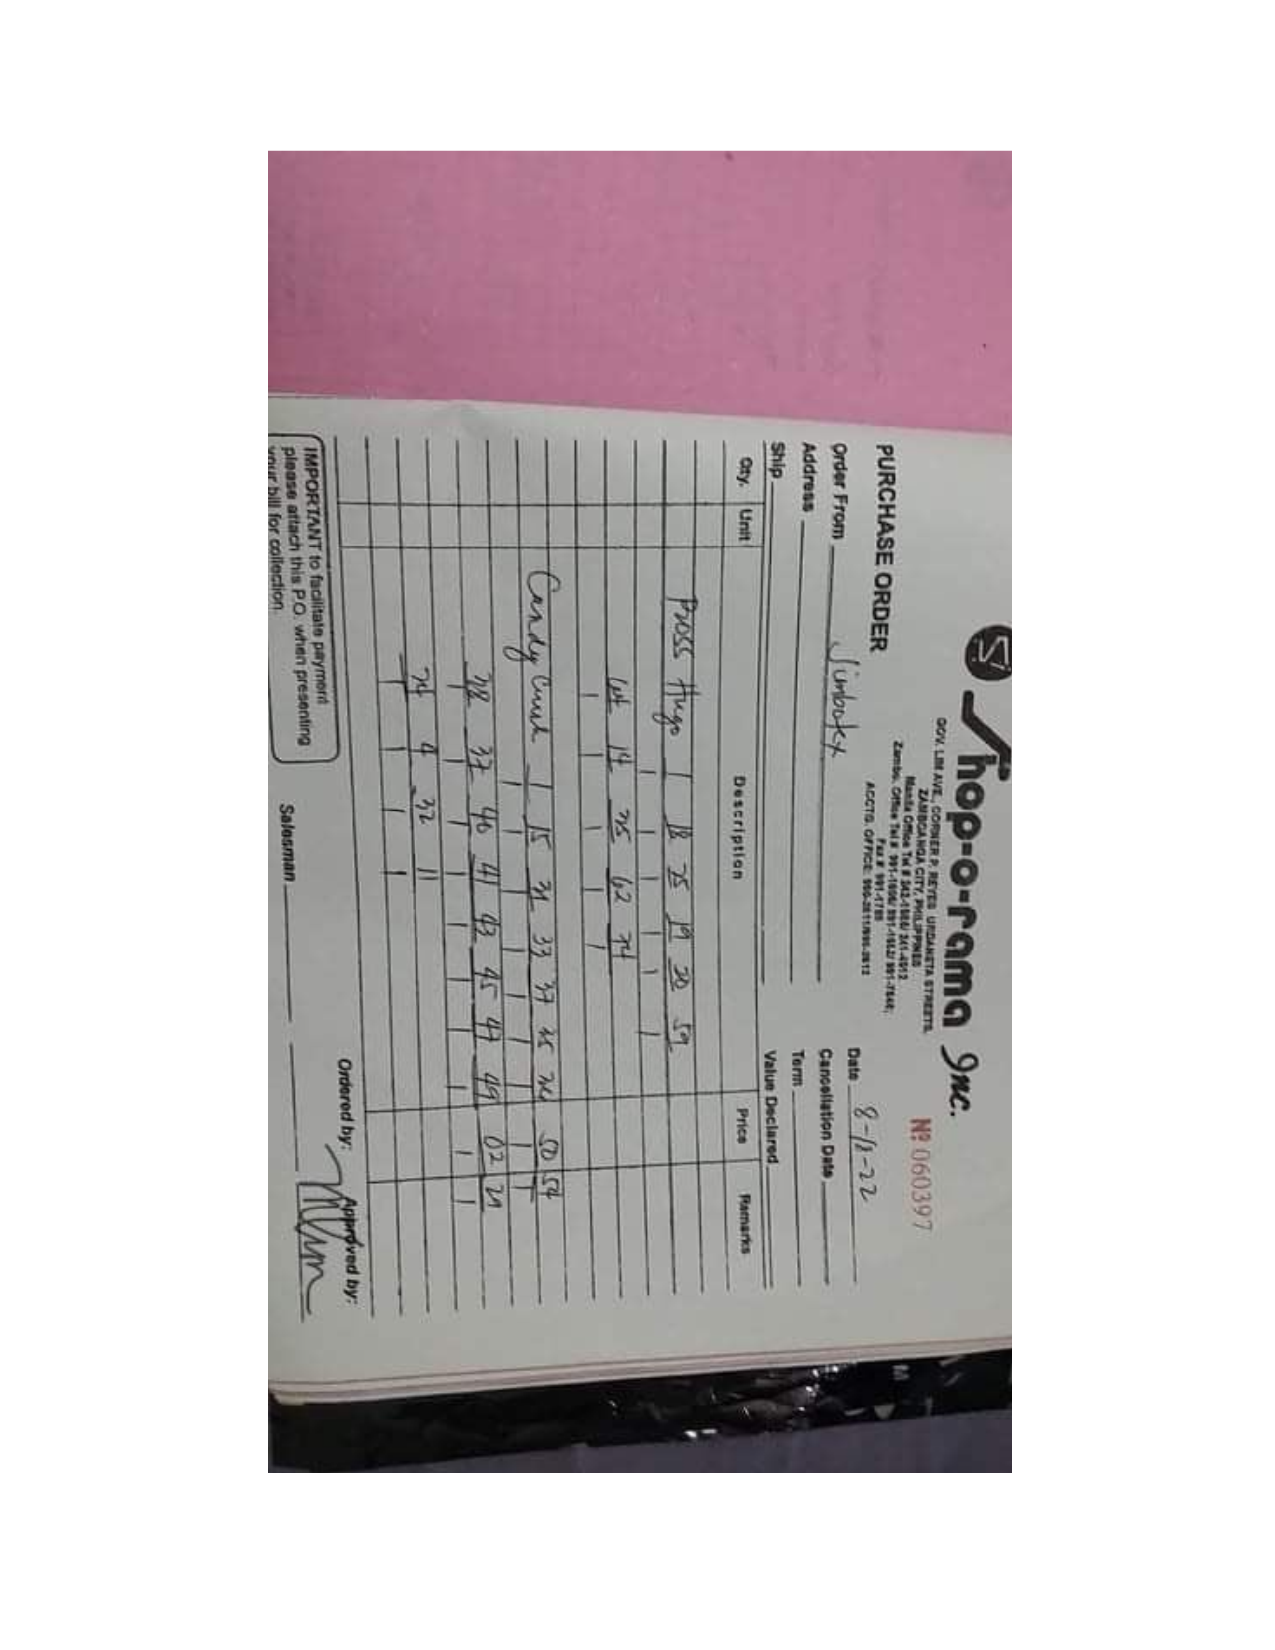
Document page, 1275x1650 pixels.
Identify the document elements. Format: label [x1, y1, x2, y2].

picture [268, 152, 1012, 1473]
